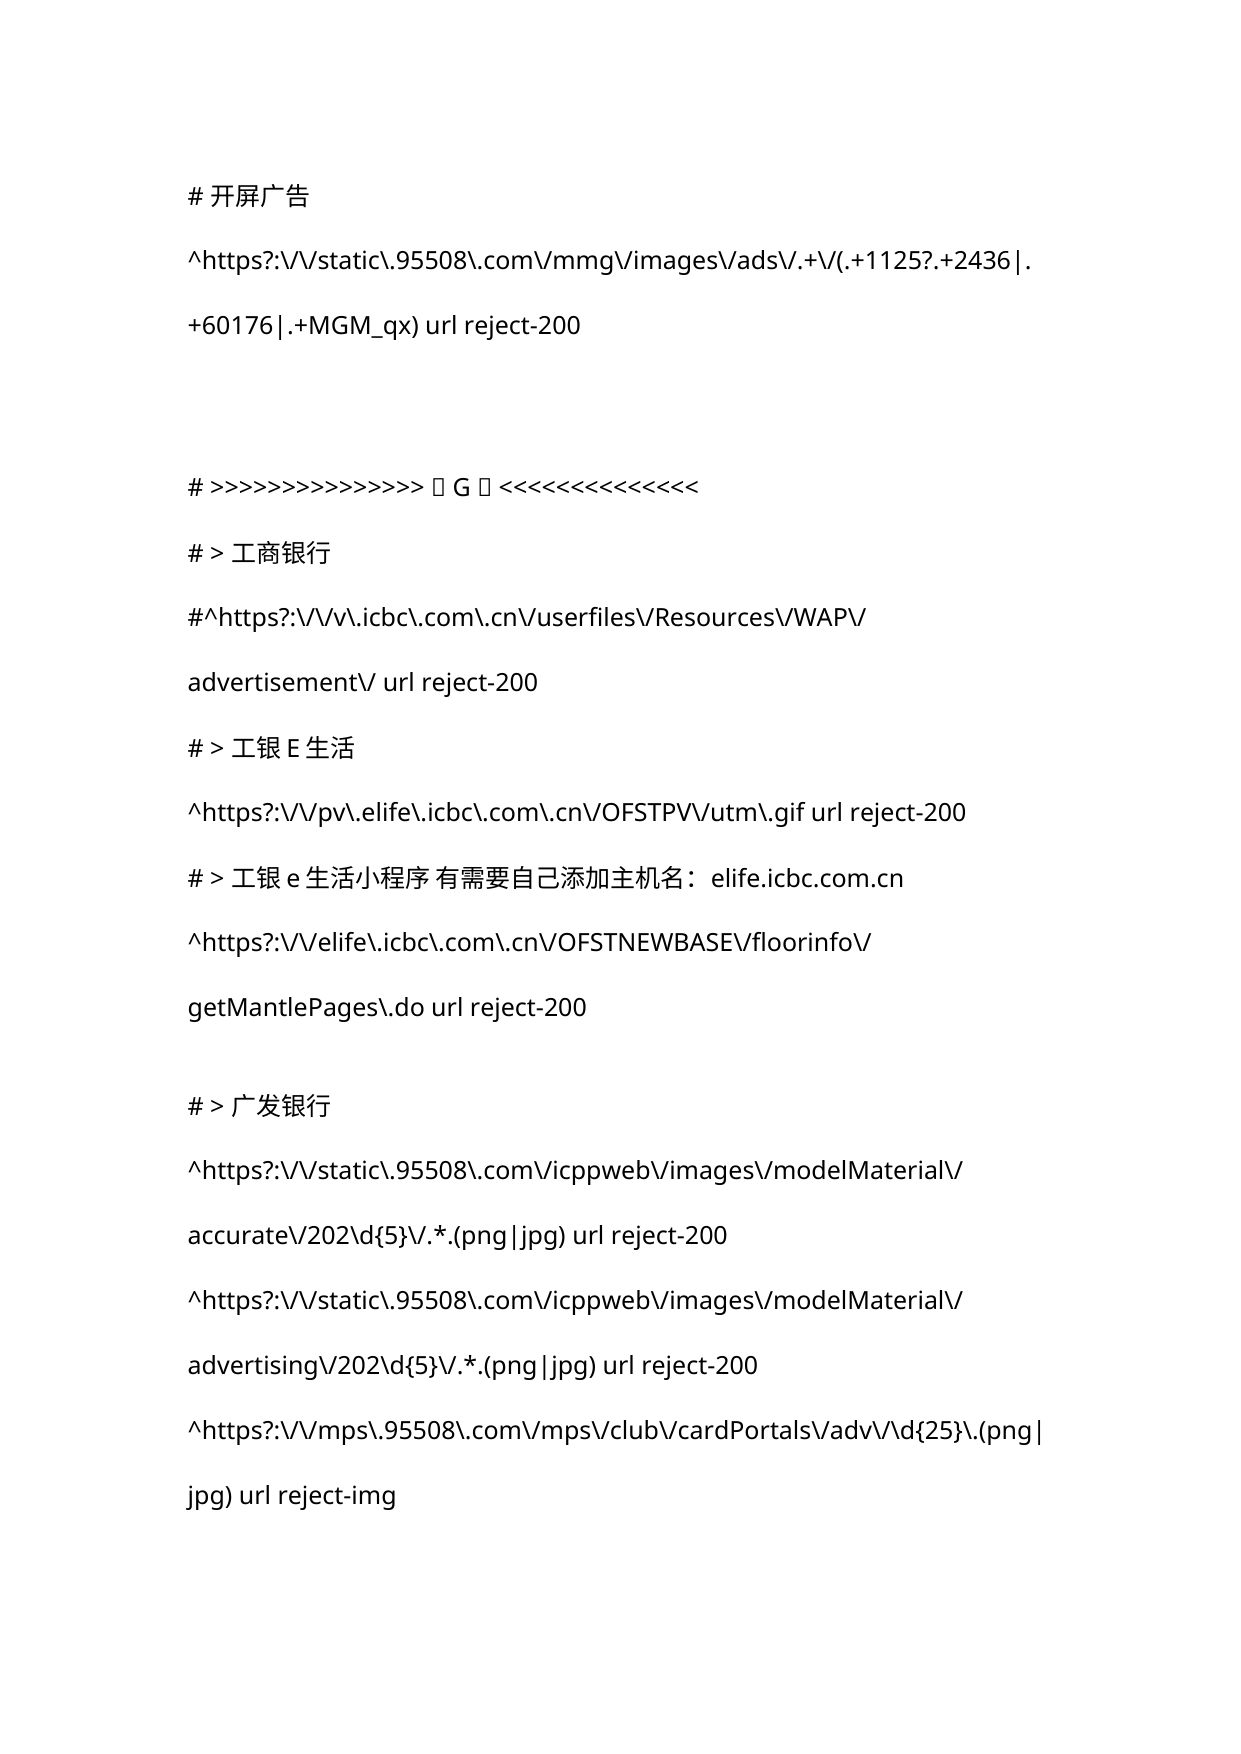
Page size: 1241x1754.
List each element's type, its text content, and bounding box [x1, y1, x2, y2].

text #^https?:\/\/v\.icbc\.com\.cn\/userfiles\/Resources\/WAP\/advertisement\/ url reject-200 [187, 584, 1053, 714]
text # >>>>>>>>>>>>>>> ✅ G ✅ <<<<<<<<<<<<<< [187, 454, 1053, 519]
text ^https?:\/\/elife\.icbc\.com\.cn\/OFSTNEWBASE\/floorinfo\/getMantlePages\.do url reject-200 [187, 909, 1053, 1039]
text ^https?:\/\/static\.95508\.com\/icppweb\/images\/modelMaterial\/advertising\/202\d{5}\/.*.(png|jpg) url reject-200 [187, 1267, 1053, 1397]
text ^https?:\/\/static\.95508\.com\/mmg\/images\/ads\/.+\/(.+1125?.+2436|.+60176|.+MGM_qx) url reject-200 [187, 227, 1053, 357]
text # > 工商银行 [187, 519, 1053, 584]
text # > 广发银行 [187, 1072, 1053, 1137]
text ^https?:\/\/mps\.95508\.com\/mps\/club\/cardPortals\/adv\/\d{25}\.(png|jpg) url reject-img [187, 1397, 1053, 1527]
text ^https?:\/\/static\.95508\.com\/icppweb\/images\/modelMaterial\/accurate\/202\d{5}\/.*.(png|jpg) url reject-200 [187, 1137, 1053, 1267]
text # 开屏广告 [187, 162, 1053, 227]
text ^https?:\/\/pv\.elife\.icbc\.com\.cn\/OFSTPV\/utm\.gif url reject-200 [187, 779, 1053, 844]
text # > 工银e生活小程序 有需要自己添加主机名：elife.icbc.com.cn [187, 844, 1053, 909]
text # > 工银E生活 [187, 714, 1053, 779]
